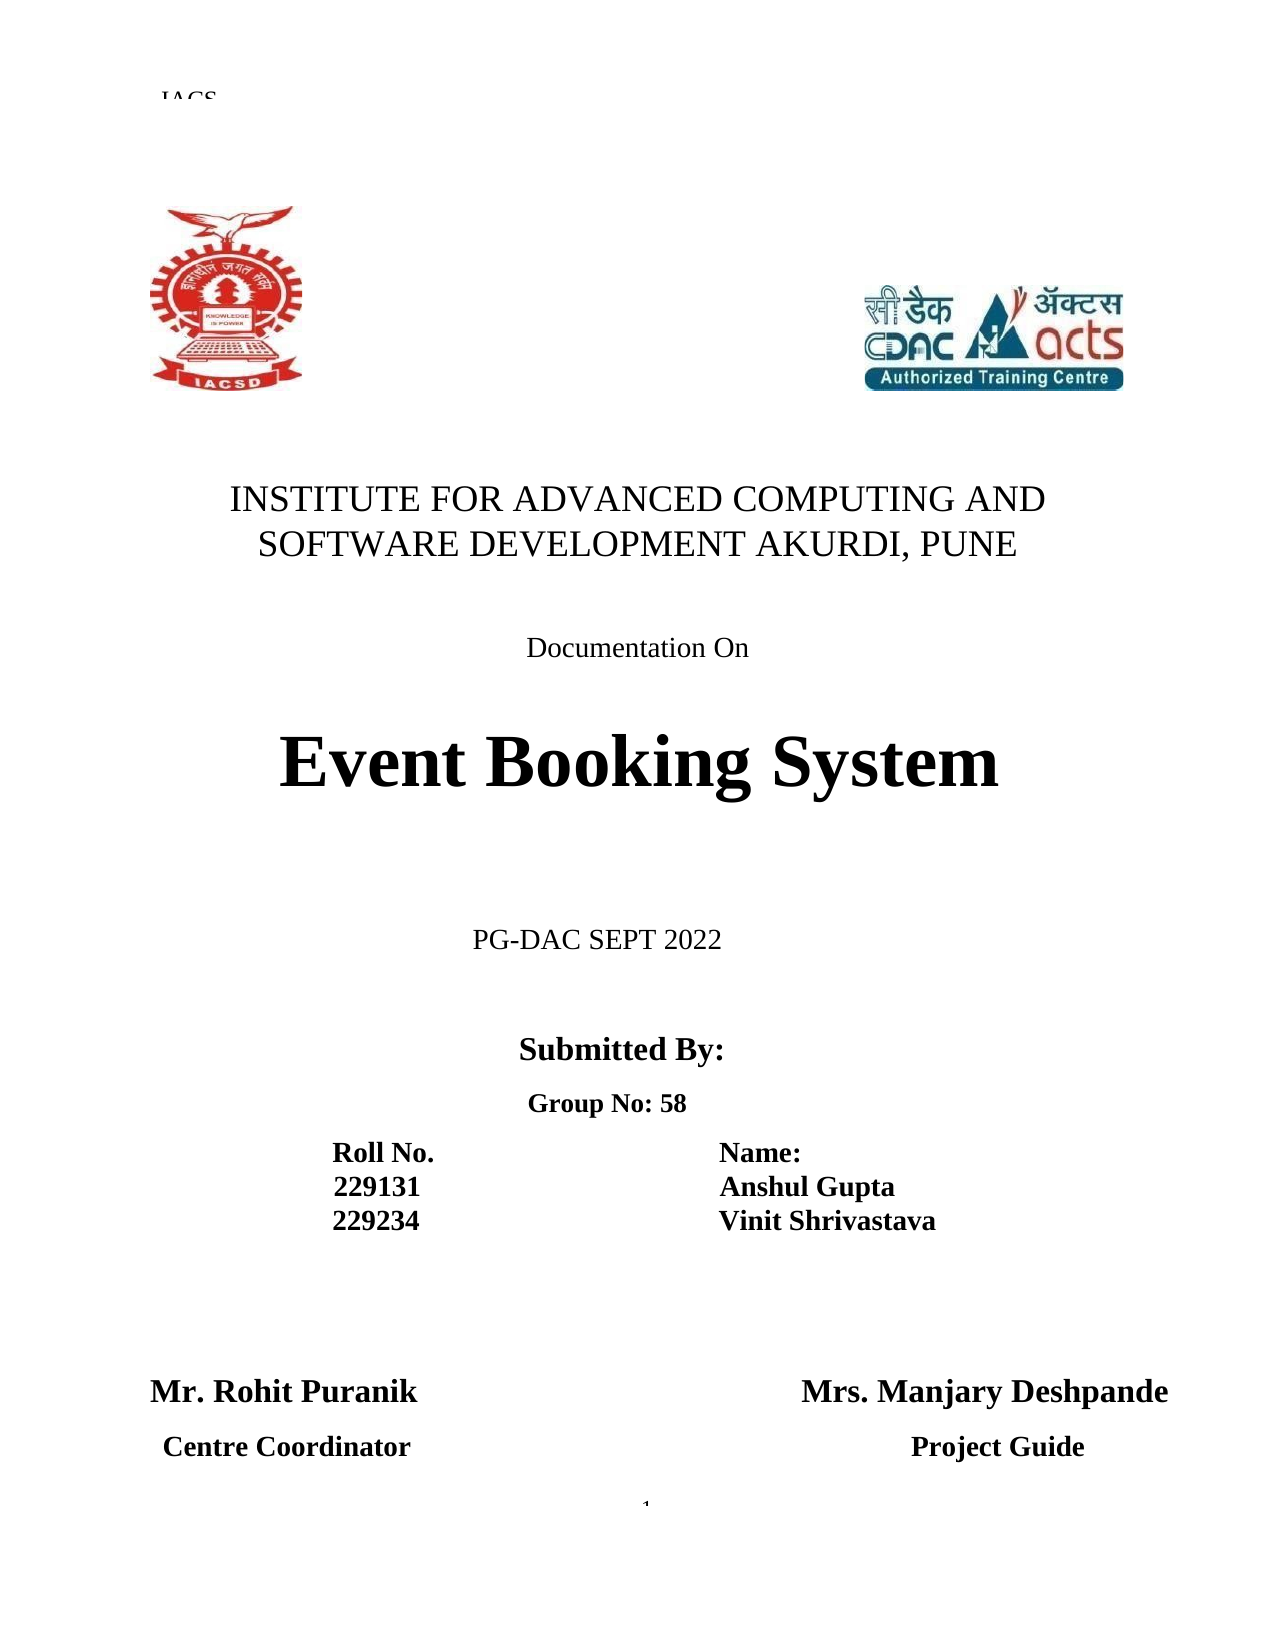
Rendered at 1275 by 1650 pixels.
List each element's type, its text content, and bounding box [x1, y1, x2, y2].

picture [150, 206, 303, 391]
text INSTITUTE FOR ADVANCED COMPUTING AND SOFTWARE DEVELOPMENT AKURDI, PUNE [218, 476, 1057, 565]
text Mr. Rohit Puranik Mrs. Manjary Deshpande [150, 1371, 1233, 1409]
text Group No: 58 [527, 1087, 1233, 1119]
picture [864, 285, 1124, 391]
text 229234 Vinit Shrivastava [332, 1203, 1233, 1236]
text Roll No. Name: [332, 1135, 1233, 1169]
text Event Booking System [54, 716, 1233, 802]
text Centre Coordinator Project Guide [162, 1429, 1233, 1463]
text Documentation On [526, 630, 1233, 663]
text PG-DAC SEPT 2022 [54, 922, 1233, 956]
text Submitted By: [518, 1029, 1233, 1067]
text 229131 Anshul Gupta [333, 1169, 1233, 1203]
